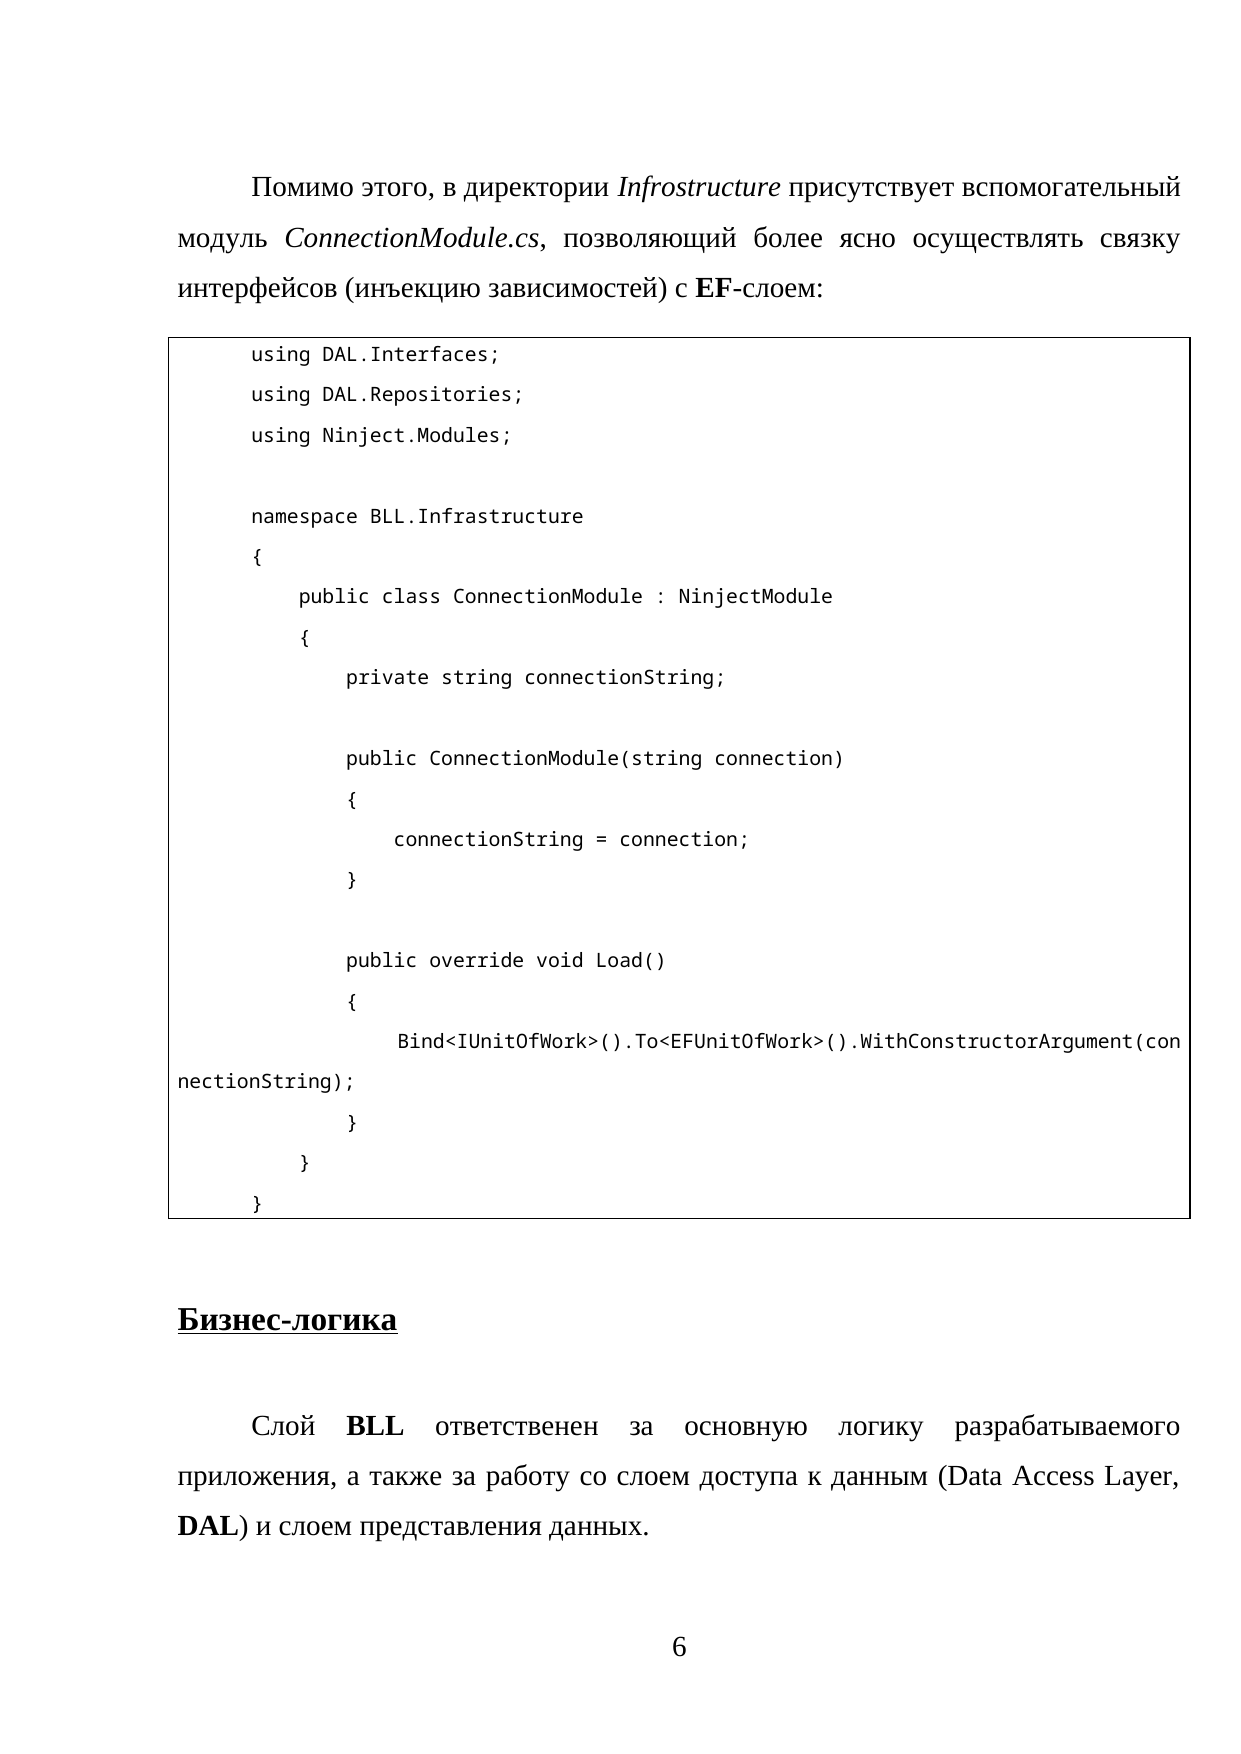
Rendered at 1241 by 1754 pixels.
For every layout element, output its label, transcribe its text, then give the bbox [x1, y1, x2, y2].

text using DAL.Repositories; [169, 377, 1189, 408]
text } [169, 862, 1189, 893]
text } [169, 1105, 1189, 1135]
text using Ninject.Modules; [169, 418, 1189, 448]
text } [169, 1186, 1189, 1218]
text public class ConnectionModule : NinjectModule [169, 579, 1189, 610]
text private string connectionString; [169, 660, 1189, 691]
subtitle Бизнес-логика [177, 1299, 1181, 1338]
text Bind<IUnitOfWork>().To<EFUnitOfWork>().WithConstructorArgument(connectionString); [169, 1024, 1189, 1095]
text { [169, 984, 1189, 1014]
text public ConnectionModule(string connection) [169, 741, 1189, 771]
text using DAL.Interfaces; [169, 338, 1189, 367]
text connectionString = connection; [169, 822, 1189, 852]
text } [169, 1145, 1189, 1176]
text { [169, 782, 1189, 812]
text Помимо этого, в директории Infrostructure присутствует вспомогательный модуль ConnectionModule.cs, позволяющий более ясно осуществлять связку интерфейсов (инъекцию зависимостей) с EF-слоем: [177, 169, 1181, 304]
text public override void Load() [169, 943, 1189, 973]
text { [169, 539, 1189, 569]
text { [169, 620, 1189, 650]
text namespace BLL.Infrastructure [169, 499, 1189, 529]
text Слой BLL ответственен за основную логику разрабатываемого приложения, а также за работу со слоем доступа к данным (Data Access Layer, DAL) и слоем представления данных. [177, 1408, 1181, 1542]
